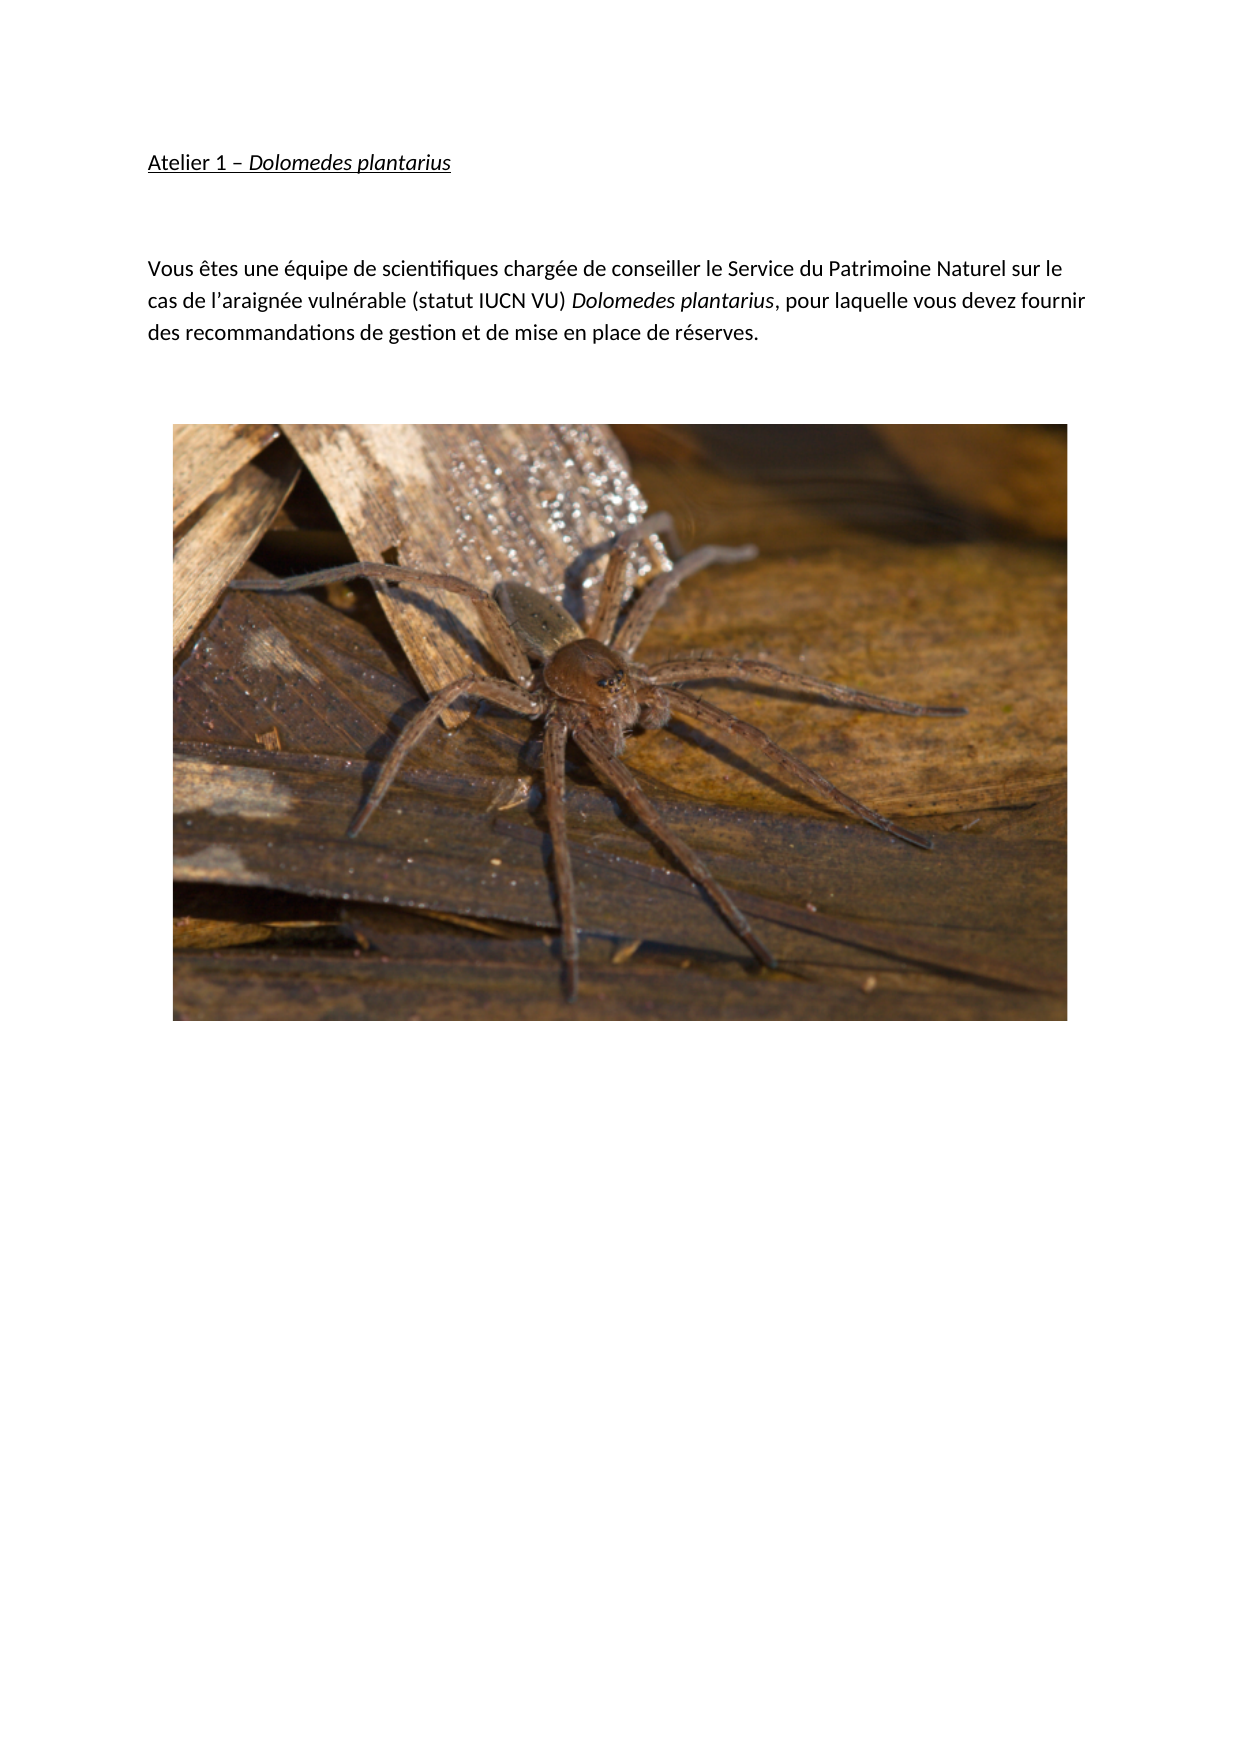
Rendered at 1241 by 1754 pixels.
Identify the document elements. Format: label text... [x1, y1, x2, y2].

picture [172, 424, 1068, 1021]
text Vous êtes une équipe de scientifiques chargée de conseiller le Service du Patrimoine Naturel sur le cas de l’araignée vulnérable (statut IUCN VU) Dolomedes plantarius, pour laquelle vous devez fournir des recommandations de gestion et de mise en place de réserves. [148, 254, 1093, 346]
text Atelier 1 – Dolomedes plantarius [148, 148, 1093, 176]
